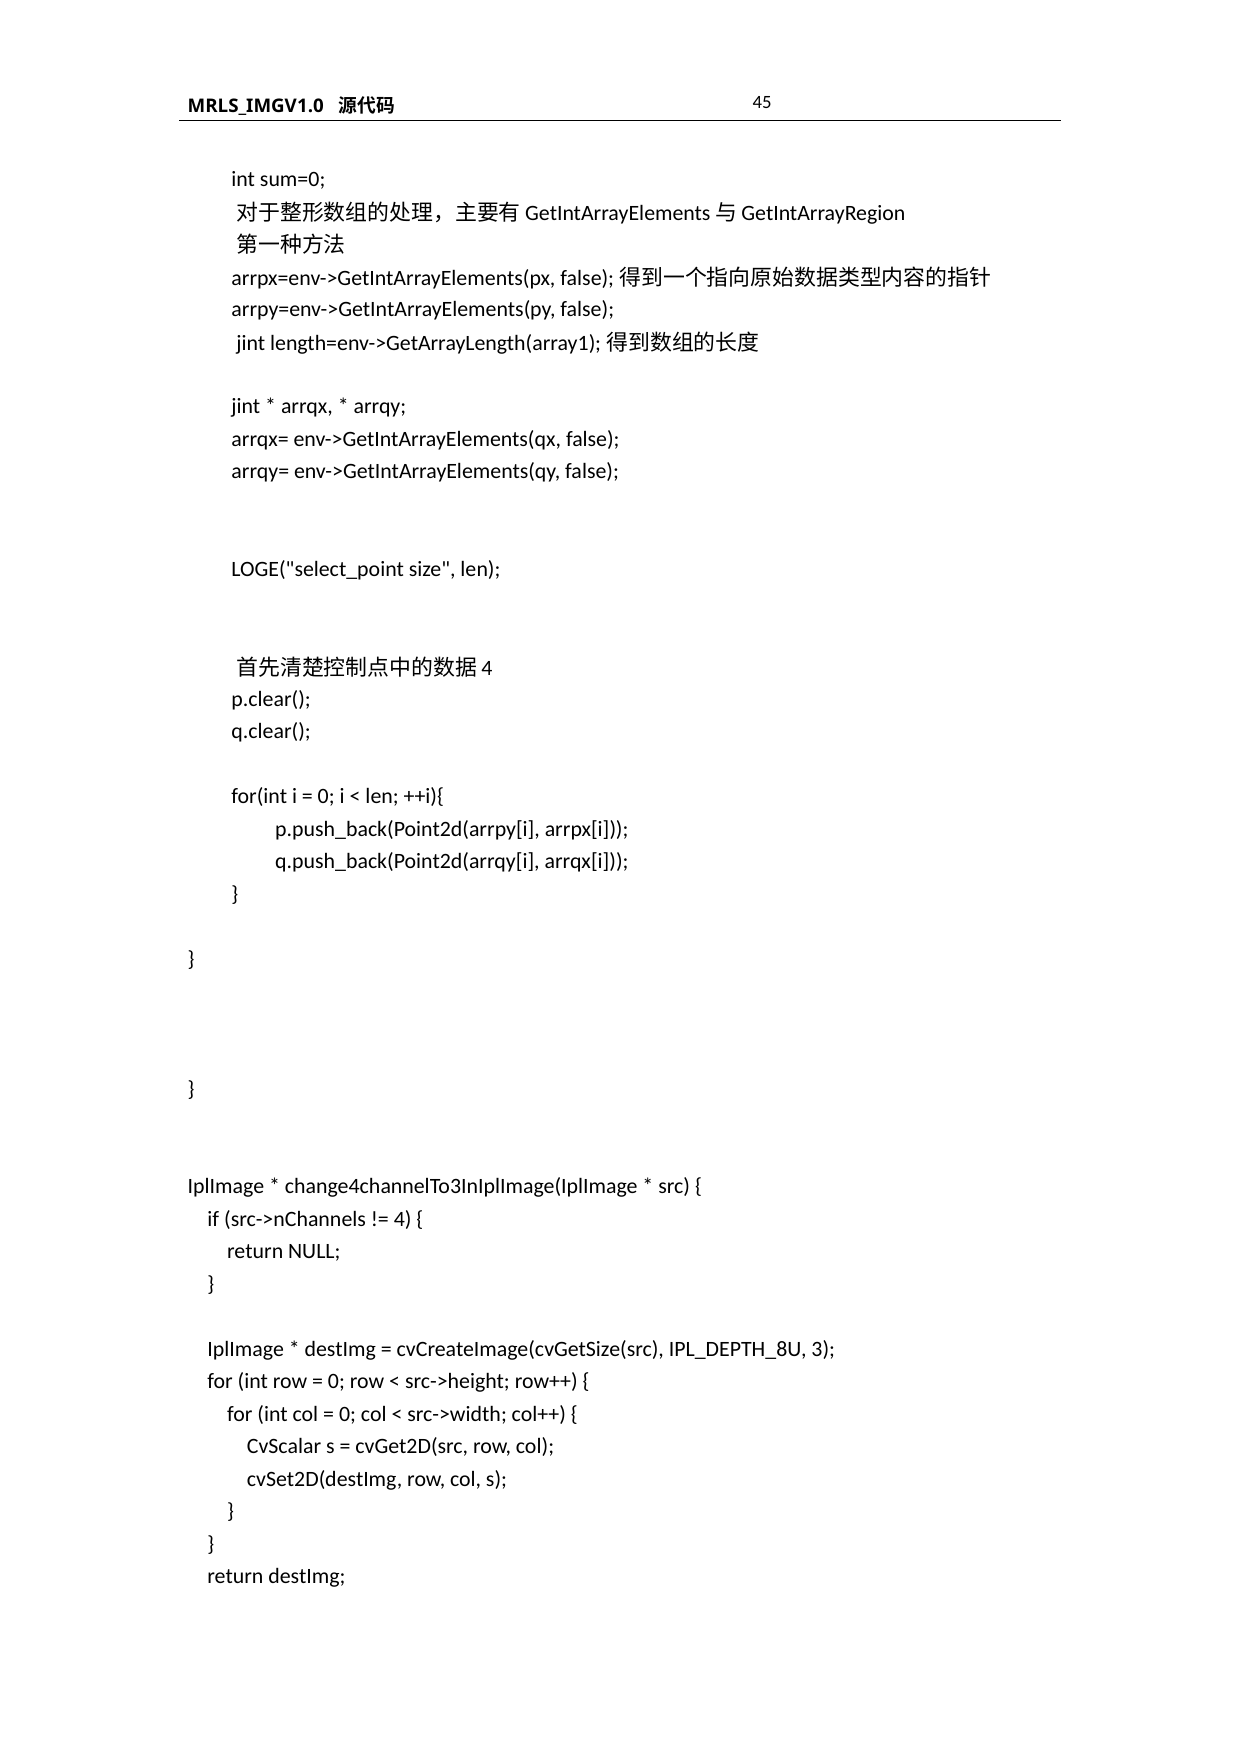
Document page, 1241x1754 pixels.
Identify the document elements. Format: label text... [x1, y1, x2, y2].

text arrqy= env->GetIntArrayElements(qy, false); [187, 454, 1053, 487]
text for(int i = 0; i < len; ++i){ [187, 779, 1053, 812]
text jint * arrqx, * arrqy; [187, 389, 1053, 422]
text jint length=env->GetArrayLength(array1); 得到数组的长度 [187, 324, 1053, 357]
text return destImg; [187, 1559, 1053, 1592]
text for (int row = 0; row < src->height; row++) { [187, 1364, 1053, 1397]
text 首先清楚控制点中的数据4 [187, 649, 1053, 682]
text if (src->nChannels != 4) { [187, 1202, 1053, 1234]
text } [187, 1494, 1053, 1527]
text } [187, 1267, 1053, 1299]
text } [187, 1527, 1053, 1559]
text arrpy=env->GetIntArrayElements(py, false); [187, 292, 1053, 324]
text } [187, 1072, 1053, 1104]
text p.push_back(Point2d(arrpy[i], arrpx[i])); [187, 812, 1053, 844]
text 对于整形数组的处理，主要有GetIntArrayElements与GetIntArrayRegion [187, 194, 1053, 227]
text } [187, 942, 1053, 974]
text for (int col = 0; col < src->width; col++) { [187, 1397, 1053, 1429]
text arrpx=env->GetIntArrayElements(px, false); 得到一个指向原始数据类型内容的指针 [187, 259, 1053, 292]
text return NULL; [187, 1234, 1053, 1267]
text q.push_back(Point2d(arrqy[i], arrqx[i])); [187, 844, 1053, 877]
text CvScalar s = cvGet2D(src, row, col); [187, 1429, 1053, 1462]
text cvSet2D(destImg, row, col, s); [187, 1462, 1053, 1494]
text p.clear(); [187, 682, 1053, 714]
text LOGE("select_point size", len); [187, 552, 1053, 584]
text arrqx= env->GetIntArrayElements(qx, false); [187, 422, 1053, 454]
text int sum=0; [187, 162, 1053, 194]
text IplImage * destImg = cvCreateImage(cvGetSize(src), IPL_DEPTH_8U, 3); [187, 1332, 1053, 1364]
text 第一种方法 [187, 227, 1053, 259]
text q.clear(); [187, 714, 1053, 747]
text IplImage * change4channelTo3InIplImage(IplImage * src) { [187, 1169, 1053, 1202]
text } [187, 877, 1053, 909]
